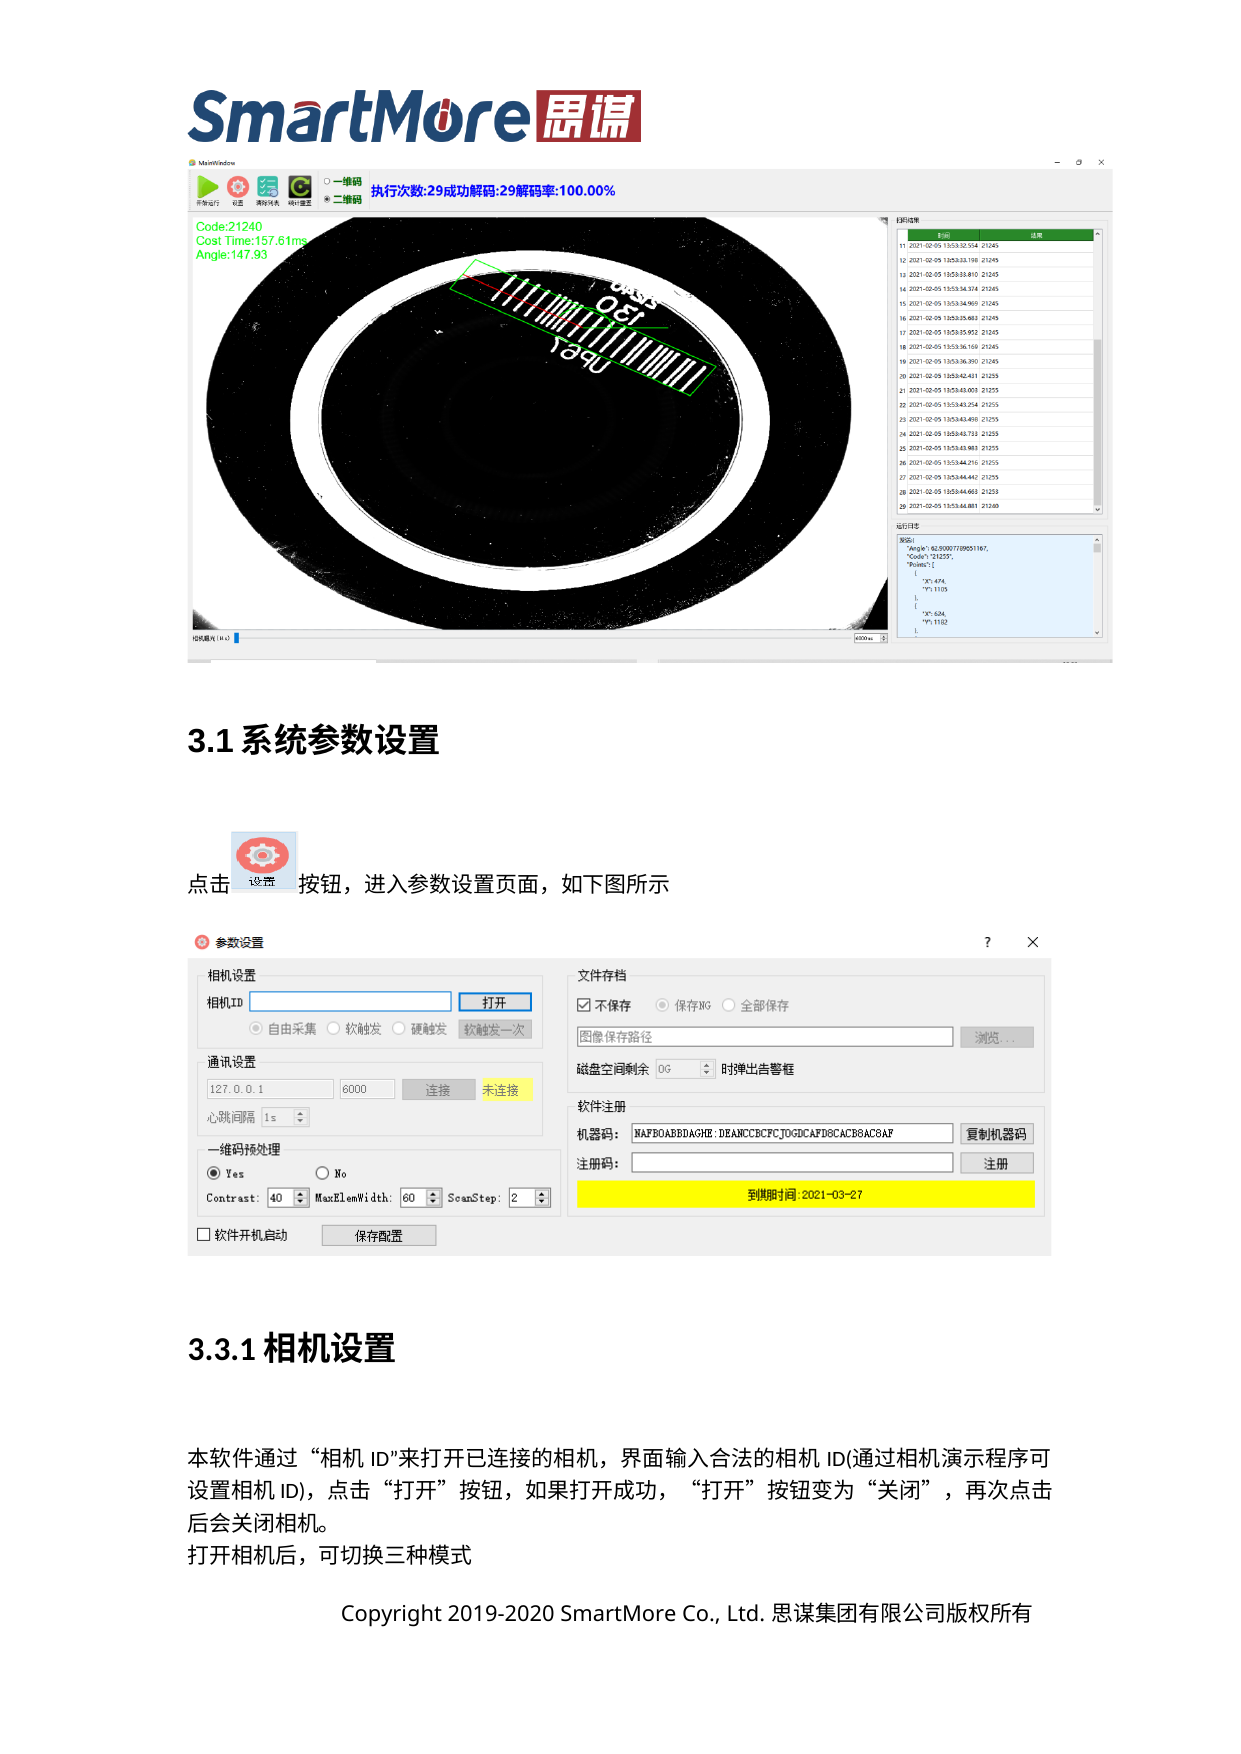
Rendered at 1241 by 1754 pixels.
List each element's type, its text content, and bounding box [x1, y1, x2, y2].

text 打开相机后，可切换三种模式 [187, 1538, 1053, 1571]
text 本软件通过“相机ID”来打开已连接的相机，界面输入合法的相机ID(通过相机演示程序可设置相机ID)，点击“打开”按钮，如果打开成功，“打开”按钮变为“关闭”，再次点击后会关闭相机。 [187, 1441, 1053, 1538]
subtitle 3.3.1 相机设置 [187, 1314, 1053, 1379]
picture [231, 831, 299, 893]
text 点击按钮，进入参数设置页面，如下图所示 [187, 832, 1053, 929]
picture [187, 90, 641, 142]
subtitle 3.1系统参数设置 [187, 705, 1053, 770]
picture [187, 157, 1113, 663]
picture [187, 929, 1052, 1256]
